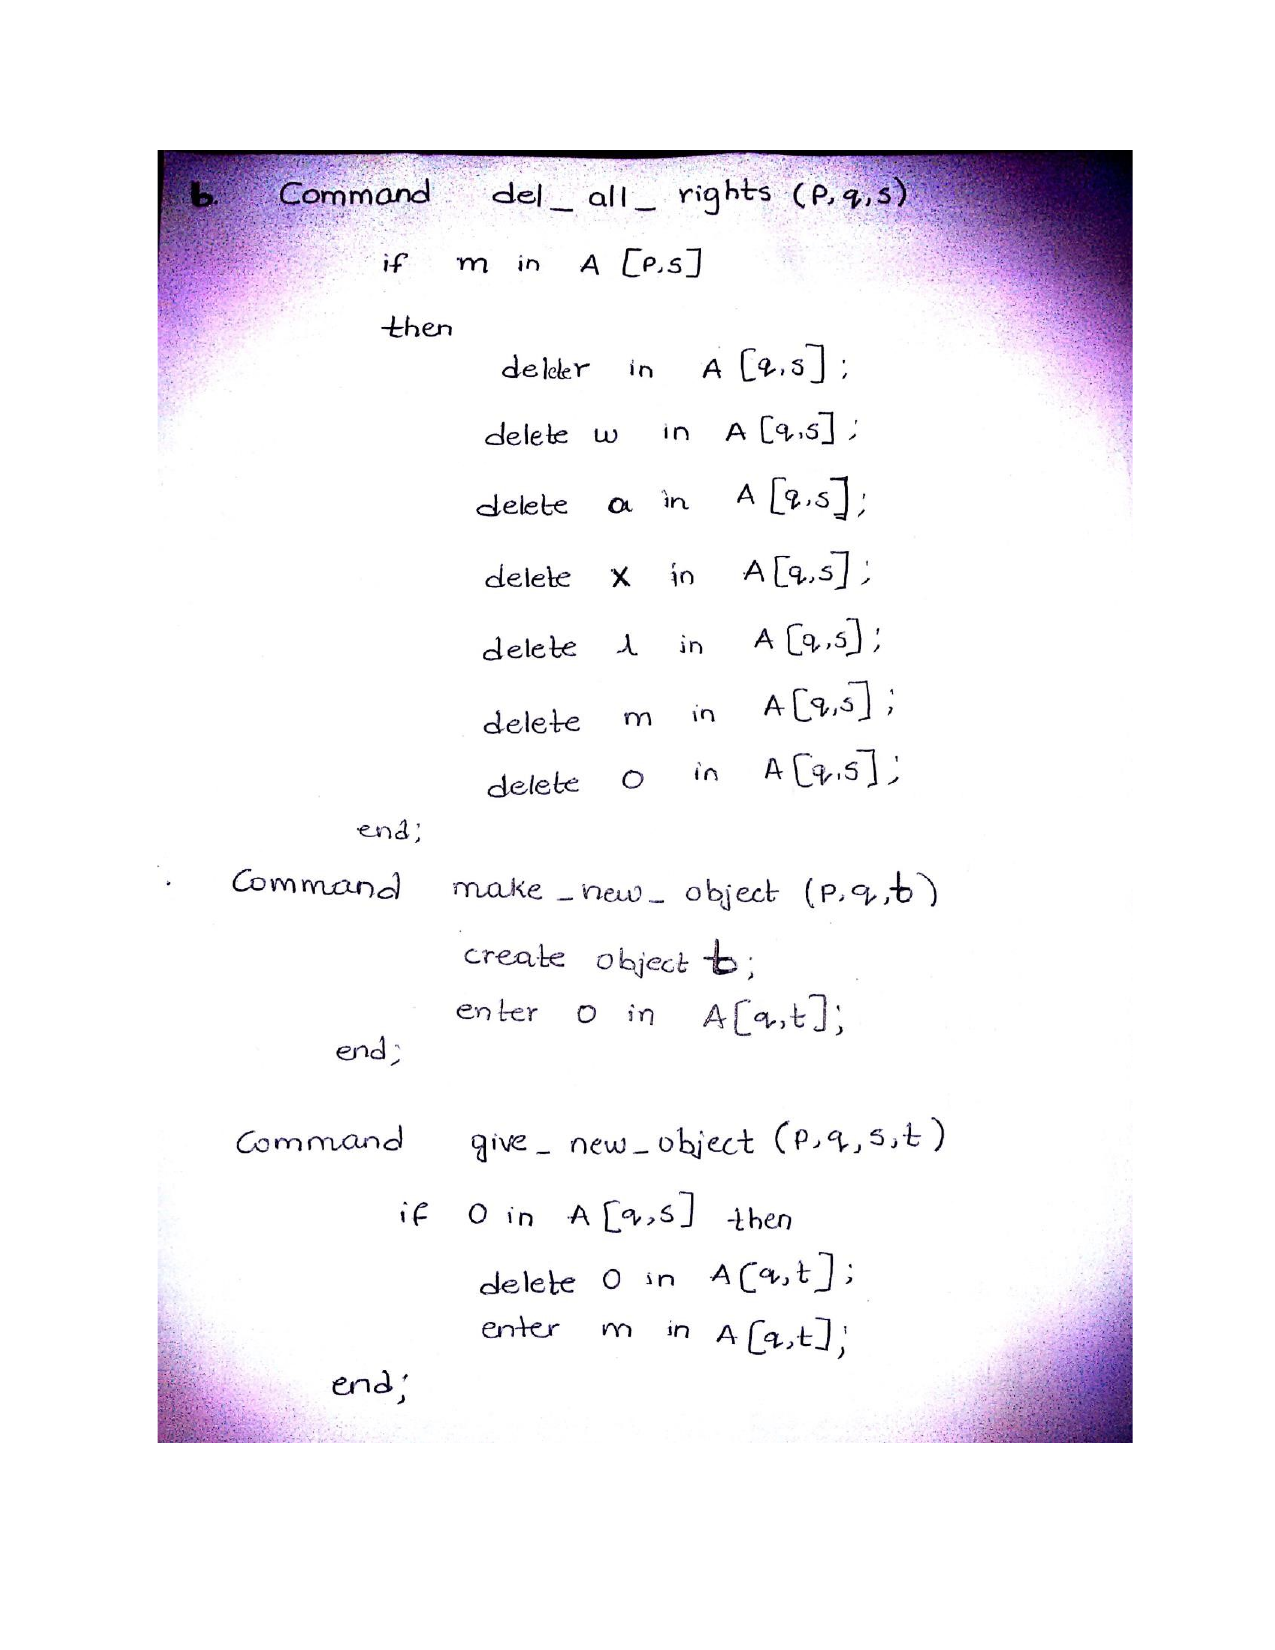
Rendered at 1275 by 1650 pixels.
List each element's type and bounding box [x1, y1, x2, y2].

picture [157, 150, 1133, 1443]
